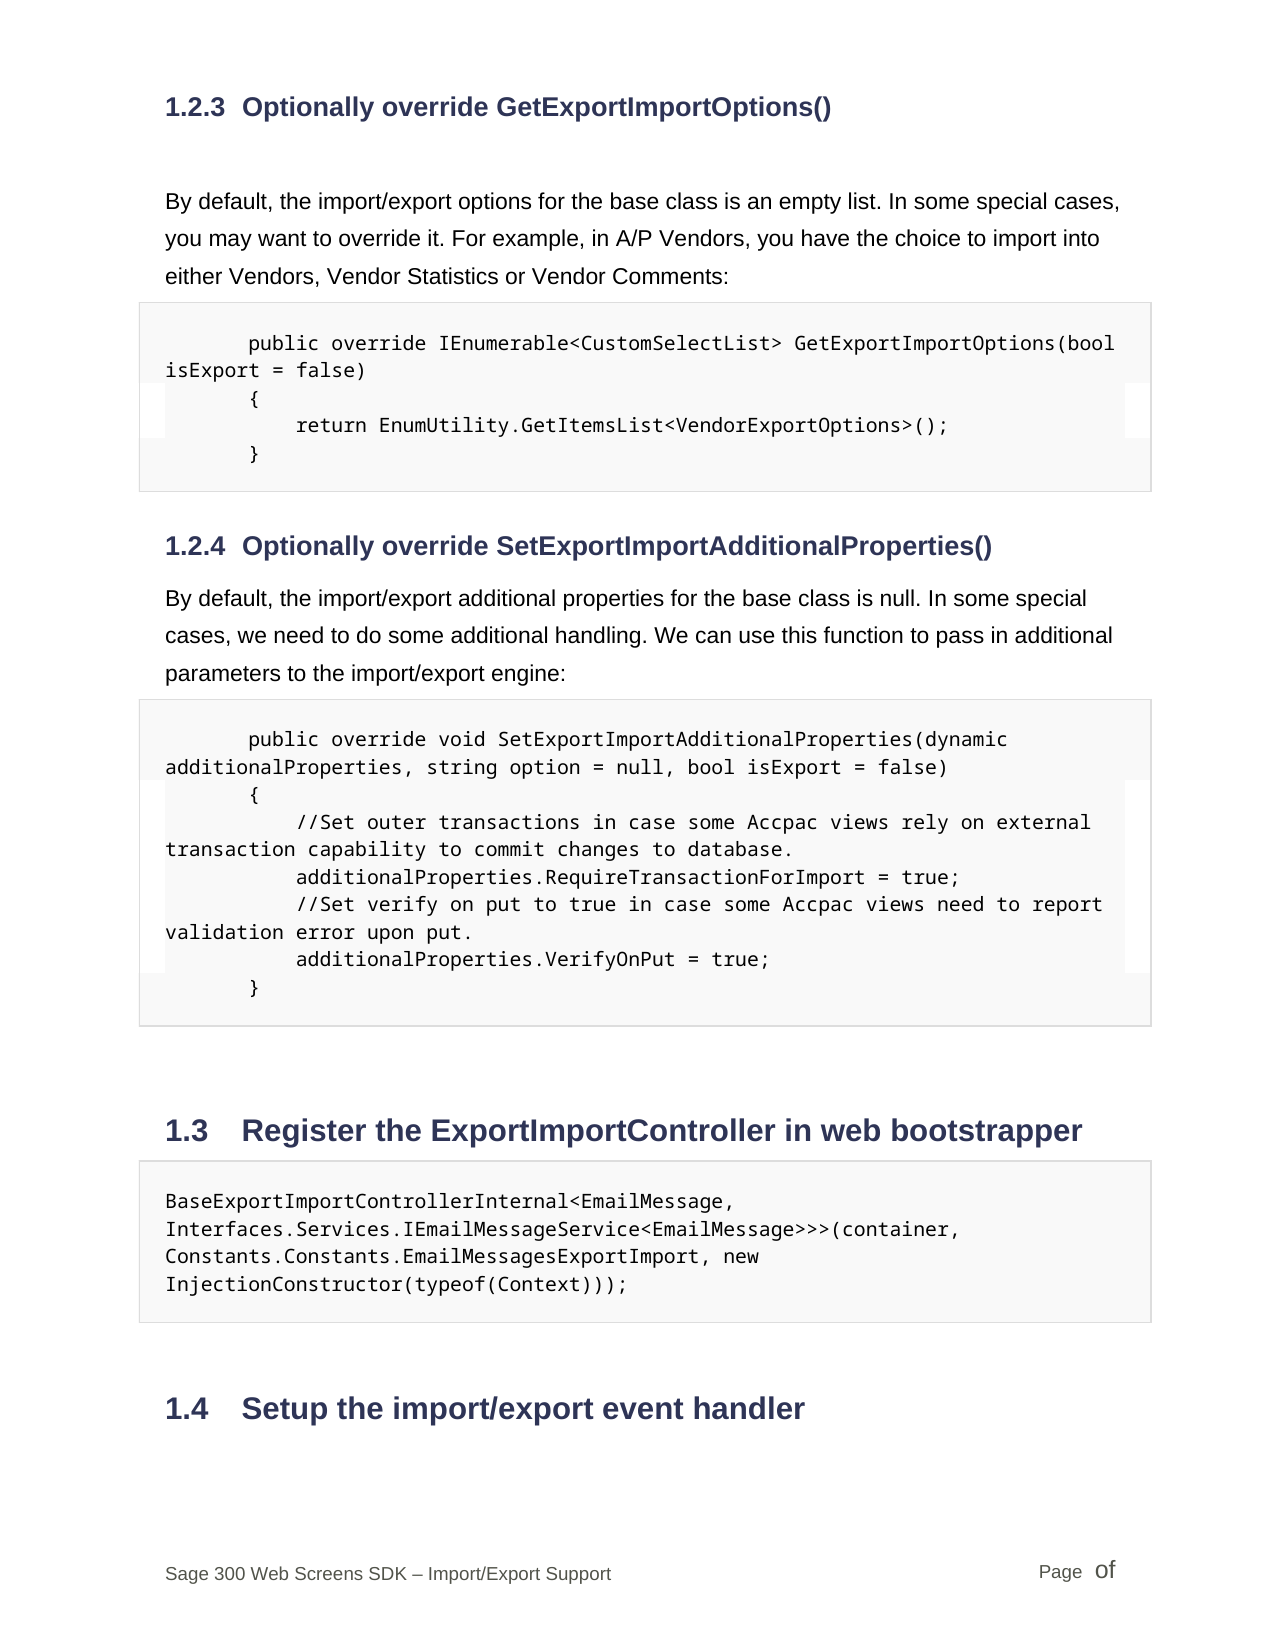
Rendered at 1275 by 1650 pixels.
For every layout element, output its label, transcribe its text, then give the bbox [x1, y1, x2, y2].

subtitle Register the ExportImportController in web bootstrapper [165, 1112, 1125, 1148]
text BaseExportImportControllerInternal<EmailMessage, Interfaces.Services.IEmailMessageService<EmailMessage>>>(container, Constants.Constants.EmailMessagesExportImport, new InjectionConstructor(typeof(Context))); [140, 1162, 1150, 1322]
text //Set outer transactions in case some Accpac views rely on external transaction capability to commit changes to database. [165, 808, 1125, 863]
text additionalProperties.RequireTransactionForImport = true; [165, 863, 1125, 890]
text By default, the import/export options for the base class is an empty list. In some special cases, you may want to override it. For example, in A/P Vendors, you have the choice to import into either Vendors, Vendor Statistics or Vendor Comments: [165, 177, 1125, 289]
text { [165, 780, 1125, 808]
text } [140, 412, 1150, 491]
subtitle Setup the import/export event handler [165, 1390, 1125, 1426]
text } [140, 946, 1150, 1025]
text public override IEnumerable<CustomSelectList> GetExportImportOptions(bool isExport = false) [140, 303, 1150, 383]
text public override void SetExportImportAdditionalProperties(dynamic additionalProperties, string option = null, bool isExport = false) [140, 700, 1150, 780]
text { [165, 383, 1125, 411]
subtitle Optionally override GetExportImportOptions() [165, 91, 1125, 123]
text //Set verify on put to true in case some Accpac views need to report validation error upon put. [165, 890, 1125, 945]
text By default, the import/export additional properties for the base class is null. In some special cases, we need to do some additional handling. We can use this function to pass in additional parameters to the import/export engine: [165, 574, 1125, 686]
subtitle Optionally override SetExportImportAdditionalProperties() [165, 530, 1125, 561]
